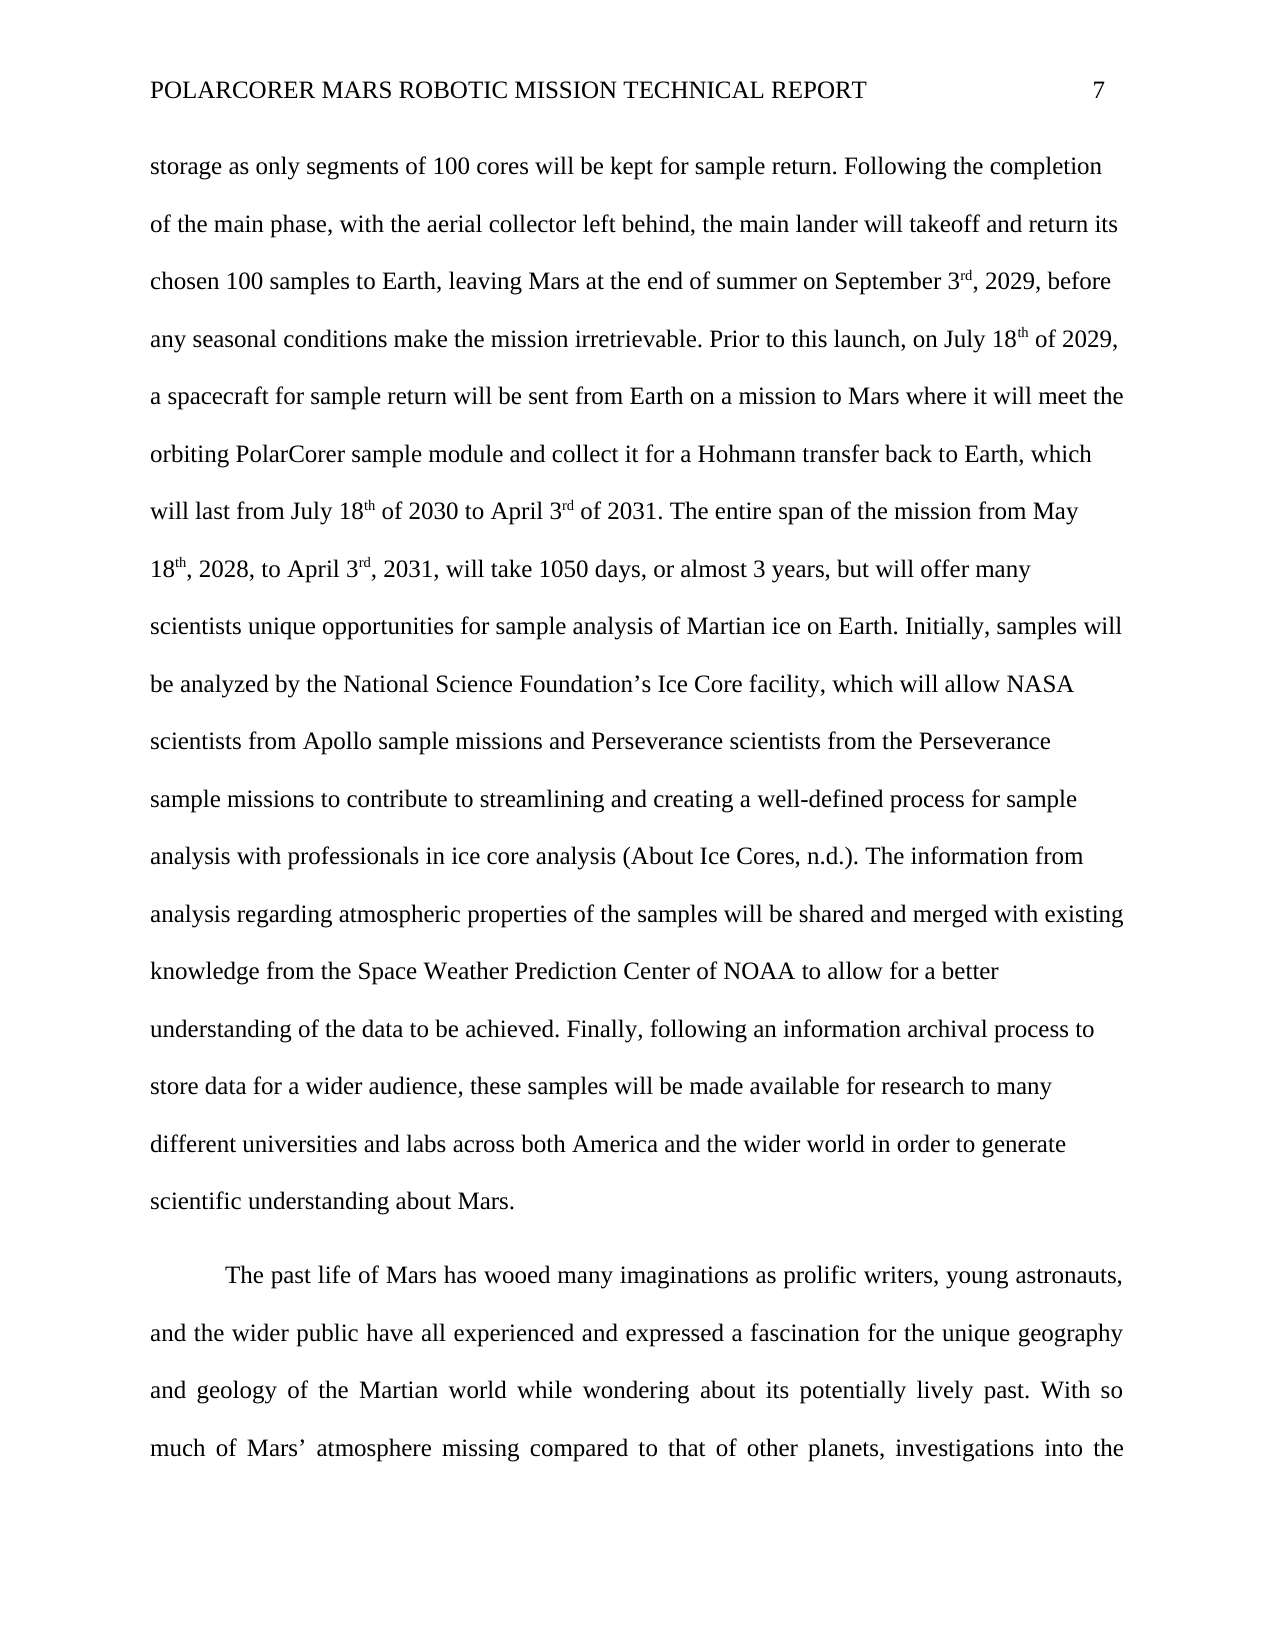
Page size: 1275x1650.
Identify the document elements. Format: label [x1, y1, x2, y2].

text [150, 151, 1125, 1215]
text [150, 1261, 1125, 1462]
